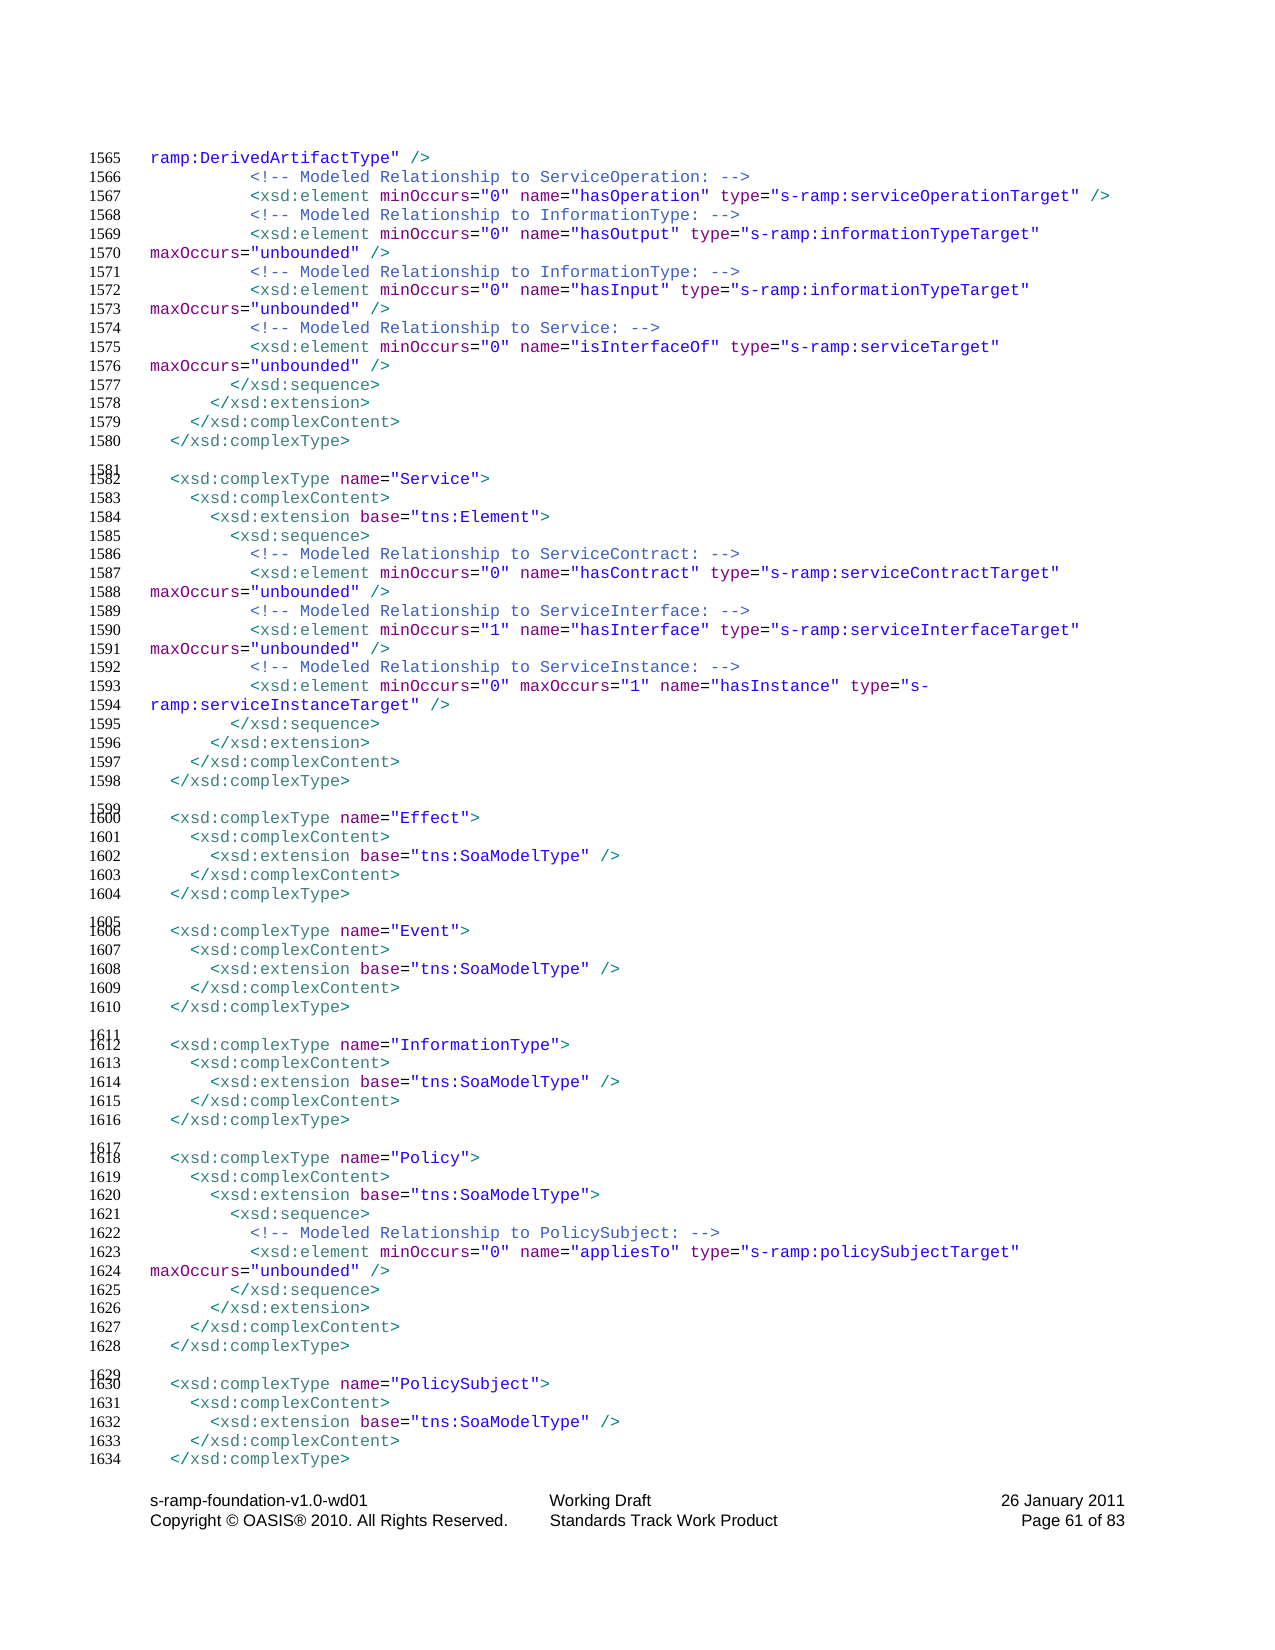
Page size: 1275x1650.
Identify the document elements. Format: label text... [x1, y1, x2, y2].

text <xsd:complexContent> [150, 942, 1125, 961]
text </xsd:complexType> [150, 772, 1125, 791]
text <xsd:element minOccurs="0" maxOccurs="1" name="hasInstance" type="s-ramp:serviceInstanceTarget" /> [150, 678, 1125, 716]
text <!-- Modeled Relationship to ServiceInstance: --> [150, 659, 1125, 678]
text </xsd:complexContent> [150, 1093, 1125, 1112]
text </xsd:complexType> [150, 1338, 1125, 1357]
text <xsd:complexContent> [150, 1168, 1125, 1187]
text </xsd:extension> [150, 734, 1125, 753]
text <xsd:element minOccurs="0" name="hasOutput" type="s-ramp:informationTypeTarget" maxOccurs="unbounded" /> [150, 225, 1125, 263]
text <!-- Modeled Relationship to ServiceOperation: --> [150, 169, 1125, 188]
text </xsd:complexContent> [150, 979, 1125, 998]
text </xsd:extension> [150, 1300, 1125, 1319]
text </xsd:complexContent> [150, 866, 1125, 885]
text <xsd:extension base="tns:SoaModelType" /> [150, 1413, 1125, 1432]
text <xsd:extension base="tns:SoaModelType"> [150, 1187, 1125, 1206]
text </xsd:sequence> [150, 376, 1125, 395]
text <xsd:element minOccurs="0" name="appliesTo" type="s-ramp:policySubjectTarget" maxOccurs="unbounded" /> [150, 1243, 1125, 1281]
text </xsd:complexContent> [150, 1432, 1125, 1451]
text <xsd:complexType name="Effect"> [150, 810, 1125, 829]
text <xsd:extension base="tns:SoaModelType" /> [150, 961, 1125, 979]
text <!-- Modeled Relationship to Service: --> [150, 320, 1125, 338]
text <xsd:complexContent> [150, 1055, 1125, 1074]
text <!-- Modeled Relationship to InformationType: --> [150, 263, 1125, 282]
text </xsd:extension> [150, 395, 1125, 414]
text <xsd:element minOccurs="0" name="hasInput" type="s-ramp:informationTypeTarget" maxOccurs="unbounded" /> [150, 282, 1125, 320]
text </xsd:complexType> [150, 1451, 1125, 1470]
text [150, 150, 1125, 169]
text <xsd:extension base="tns:SoaModelType" /> [150, 1074, 1125, 1093]
text <xsd:extension base="tns:SoaModelType" /> [150, 848, 1125, 866]
text <xsd:complexContent> [150, 829, 1125, 848]
text <xsd:complexType name="Service"> [150, 471, 1125, 489]
text </xsd:complexContent> [150, 414, 1125, 433]
text </xsd:complexContent> [150, 753, 1125, 772]
text <xsd:complexType name="InformationType"> [150, 1036, 1125, 1055]
text <xsd:complexType name="Policy"> [150, 1149, 1125, 1168]
text <xsd:element minOccurs="0" name="hasContract" type="s-ramp:serviceContractTarget" maxOccurs="unbounded" /> [150, 565, 1125, 602]
text </xsd:sequence> [150, 716, 1125, 734]
text <xsd:complexType name="Event"> [150, 923, 1125, 942]
text <xsd:element minOccurs="0" name="hasOperation" type="s-ramp:serviceOperationTarget" /> [150, 188, 1125, 207]
text </xsd:complexType> [150, 885, 1125, 904]
text <xsd:sequence> [150, 1206, 1125, 1225]
text </xsd:complexType> [150, 1112, 1125, 1130]
text <!-- Modeled Relationship to ServiceInterface: --> [150, 602, 1125, 621]
text <xsd:element minOccurs="0" name="isInterfaceOf" type="s-ramp:serviceTarget" maxOccurs="unbounded" /> [150, 338, 1125, 376]
text <xsd:complexType name="PolicySubject"> [150, 1376, 1125, 1394]
text <xsd:complexContent> [150, 489, 1125, 508]
text </xsd:complexType> [150, 998, 1125, 1017]
text <!-- Modeled Relationship to InformationType: --> [150, 207, 1125, 225]
text <!-- Modeled Relationship to ServiceContract: --> [150, 546, 1125, 565]
text </xsd:complexType> [150, 433, 1125, 452]
text <xsd:sequence> [150, 527, 1125, 546]
text <!-- Modeled Relationship to PolicySubject: --> [150, 1225, 1125, 1243]
text </xsd:sequence> [150, 1281, 1125, 1300]
text <xsd:element minOccurs="1" name="hasInterface" type="s-ramp:serviceInterfaceTarget" maxOccurs="unbounded" /> [150, 621, 1125, 659]
text </xsd:complexContent> [150, 1319, 1125, 1338]
text <xsd:complexContent> [150, 1394, 1125, 1413]
text <xsd:extension base="tns:Element"> [150, 508, 1125, 527]
